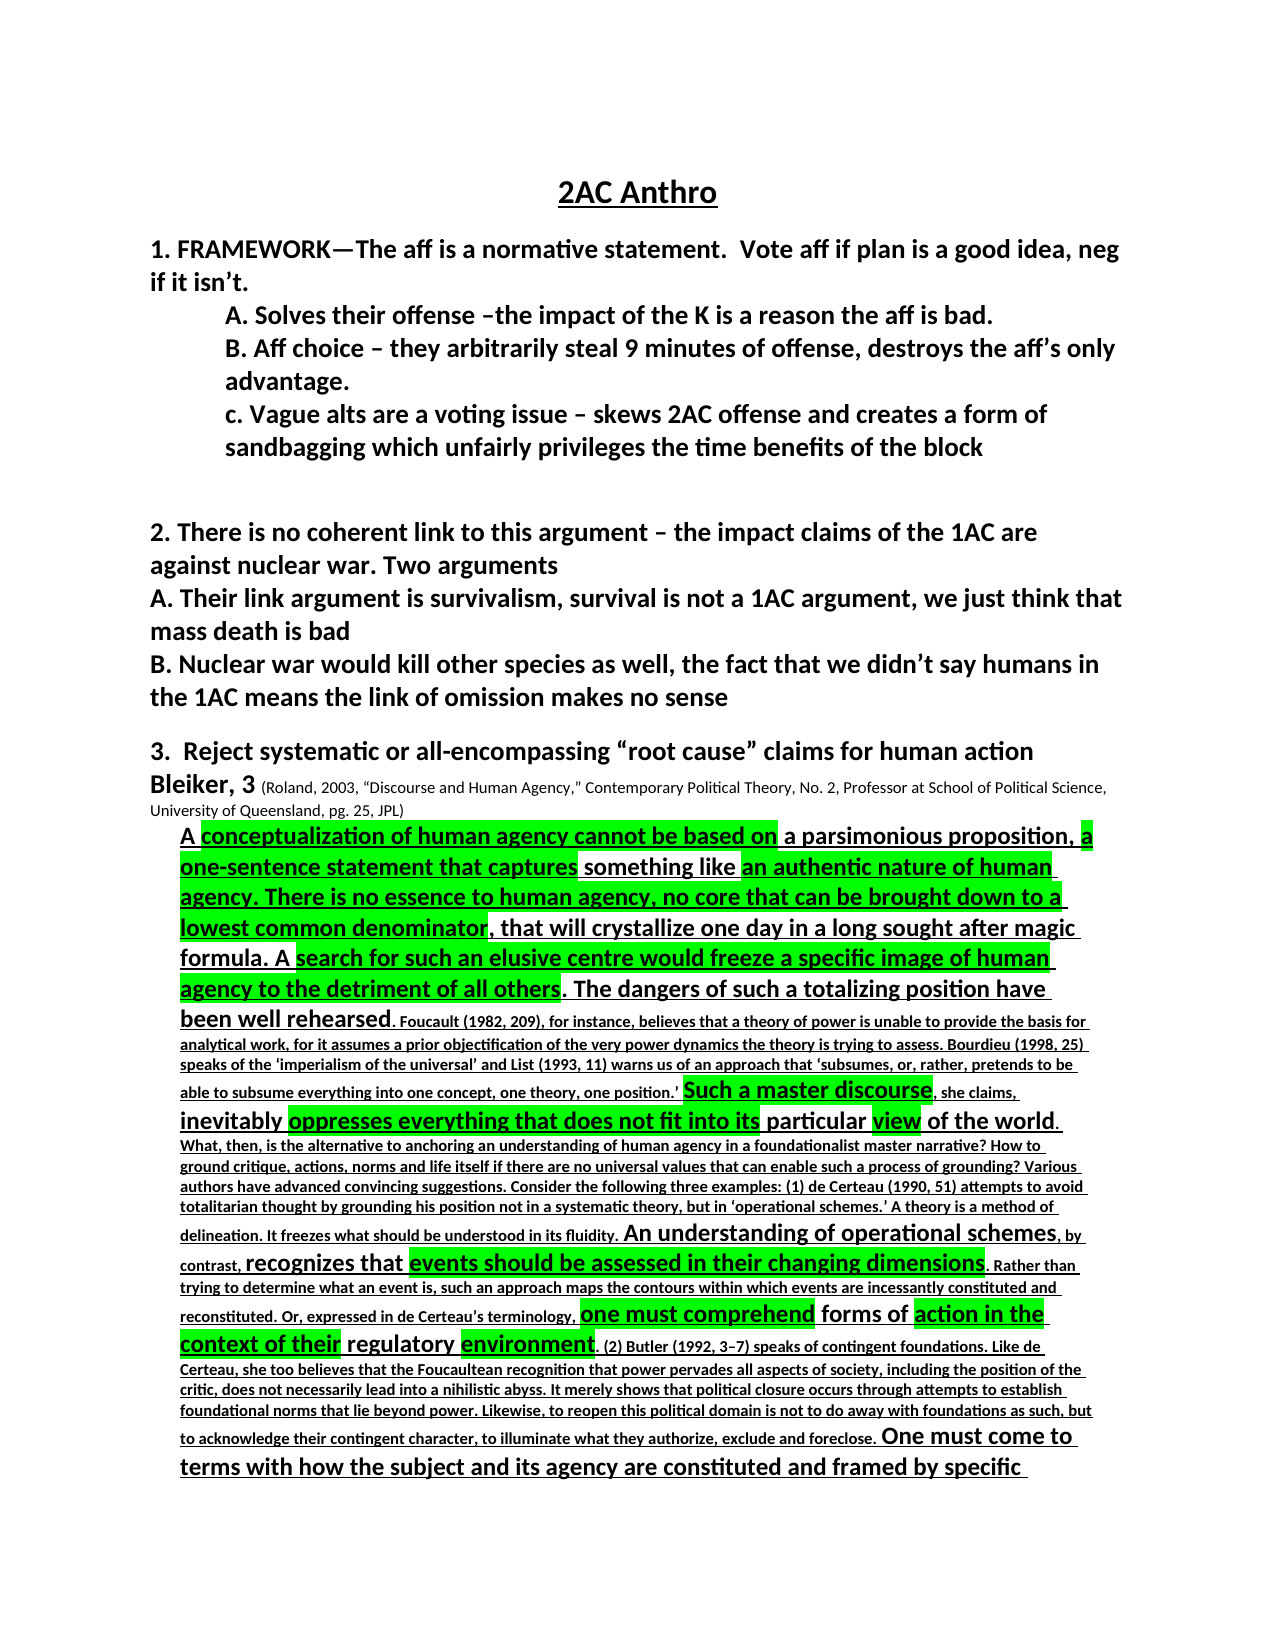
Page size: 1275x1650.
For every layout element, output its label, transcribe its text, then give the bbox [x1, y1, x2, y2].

text A. Solves their offense –the impact of the K is a reason the aff is bad. [150, 298, 1125, 331]
text c. Vague alts are a voting issue – skews 2AC offense and creates a form of sandbagging which unfairly privileges the time benefits of the block [225, 397, 1125, 463]
subtitle 2. There is no coherent link to this argument – the impact claims of the 1AC are against nuclear war. Two arguments [150, 515, 1125, 581]
text B. Aff choice – they arbitrarily steal 9 minutes of offense, destroys the aff’s only advantage. [225, 331, 1125, 397]
subtitle 2AC Anthro [150, 171, 1125, 212]
text A. Their link argument is survivalism, survival is not a 1AC argument, we just think that mass death is bad [150, 581, 1125, 647]
text Bleiker, 3 (Roland, 2003, “Discourse and Human Agency,” Contemporary Political Theory, No. 2, Professor at School of Political Science, University of Queensland, pg. 25, JPL) [150, 767, 1125, 820]
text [180, 820, 1095, 1481]
text B. Nuclear war would kill other species as well, the fact that we didn’t say humans in the 1AC means the link of omission makes no sense [150, 647, 1125, 713]
subtitle 1. FRAMEWORK—The aff is a normative statement. Vote aff if plan is a good idea, neg if it isn’t. [150, 232, 1125, 298]
subtitle 3. Reject systematic or all-encompassing “root cause” claims for human action [150, 734, 1125, 767]
